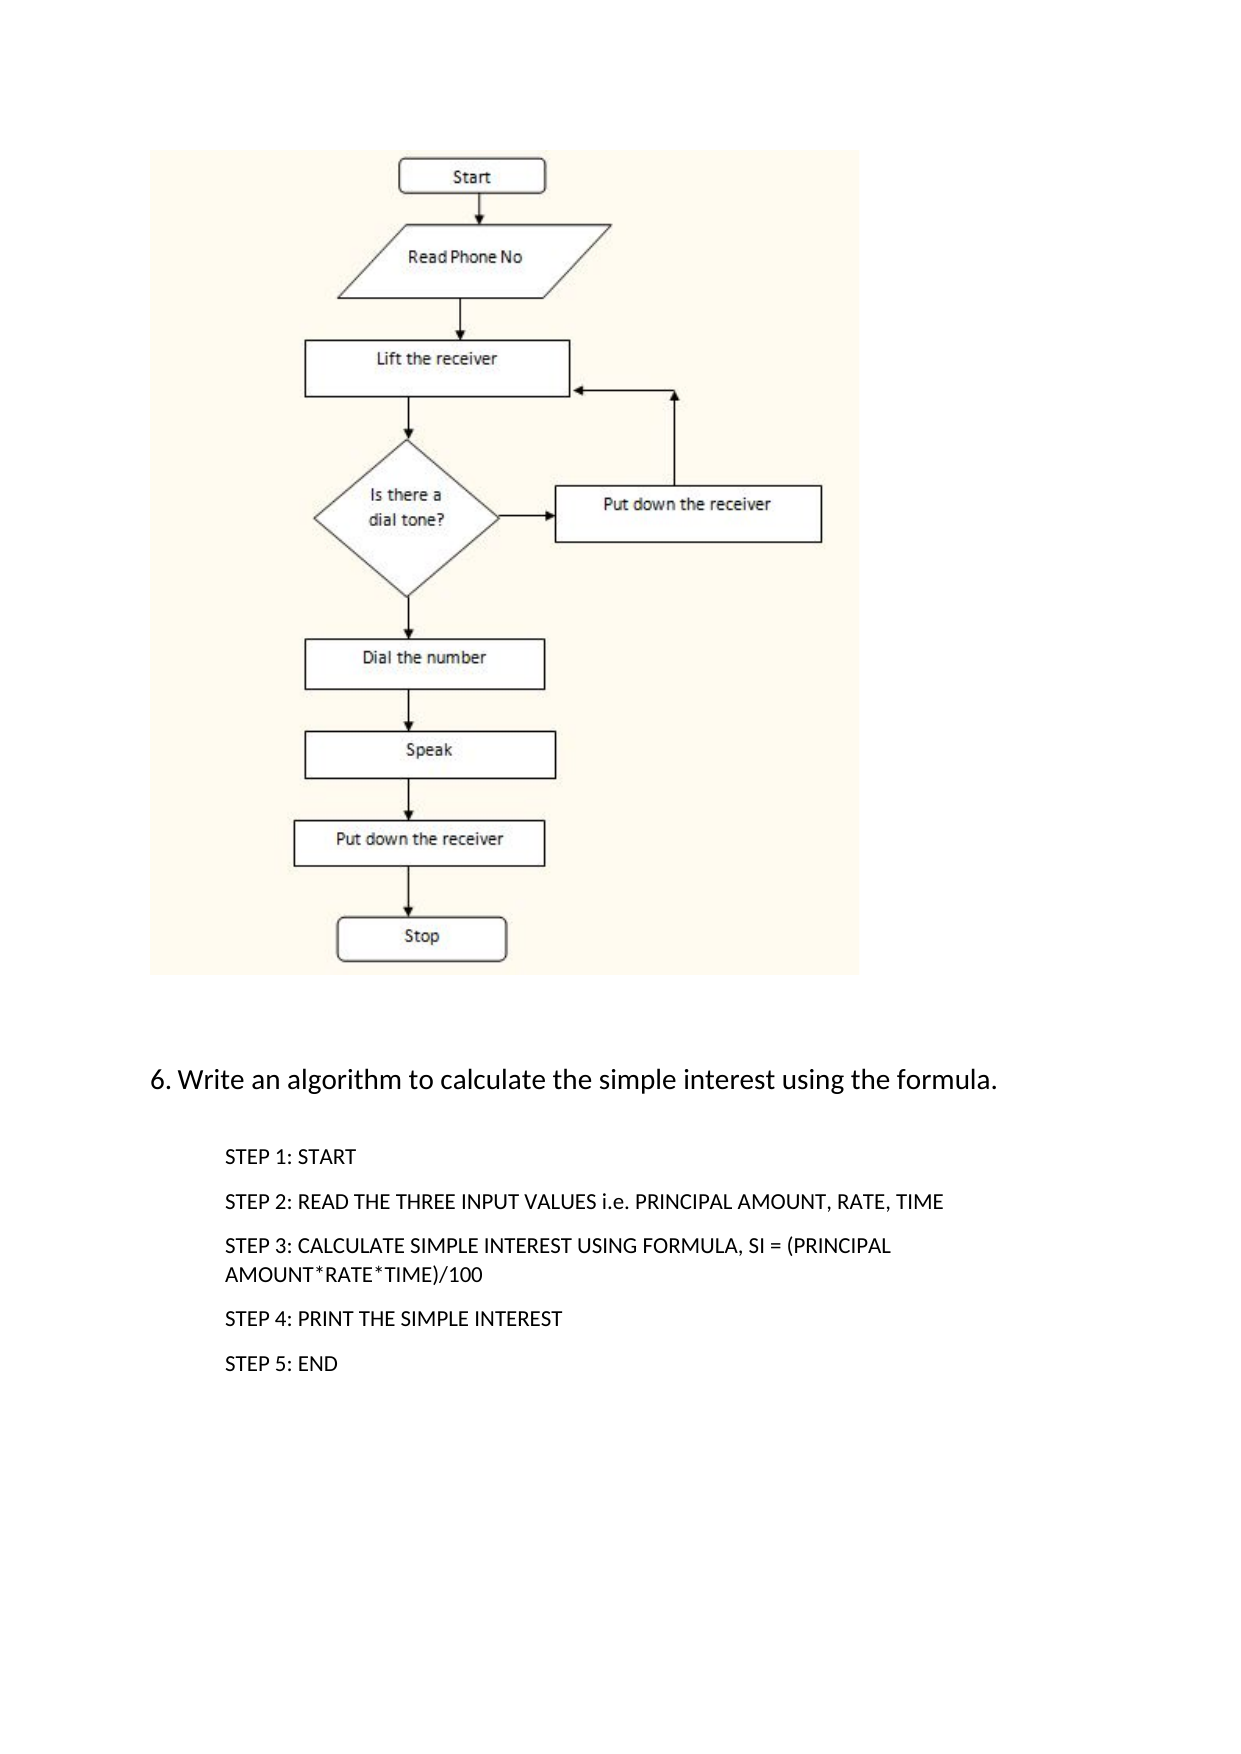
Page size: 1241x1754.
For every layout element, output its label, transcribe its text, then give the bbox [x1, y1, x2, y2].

text 6. Write an algorithm to calculate the simple interest using the formula. [150, 1061, 1090, 1097]
text STEP 2: READ THE THREE INPUT VALUES i.e. PRINCIPAL AMOUNT, RATE, TIME [225, 1187, 1090, 1215]
text STEP 1: START [225, 1142, 1090, 1170]
text STEP 4: PRINT THE SIMPLE INTEREST [225, 1304, 1090, 1332]
text STEP 3: CALCULATE SIMPLE INTEREST USING FORMULA, SI = (PRINCIPAL AMOUNT*RATE*TIME)/100 [225, 1232, 1090, 1288]
text STEP 5: END [225, 1349, 1090, 1377]
picture [150, 150, 860, 975]
